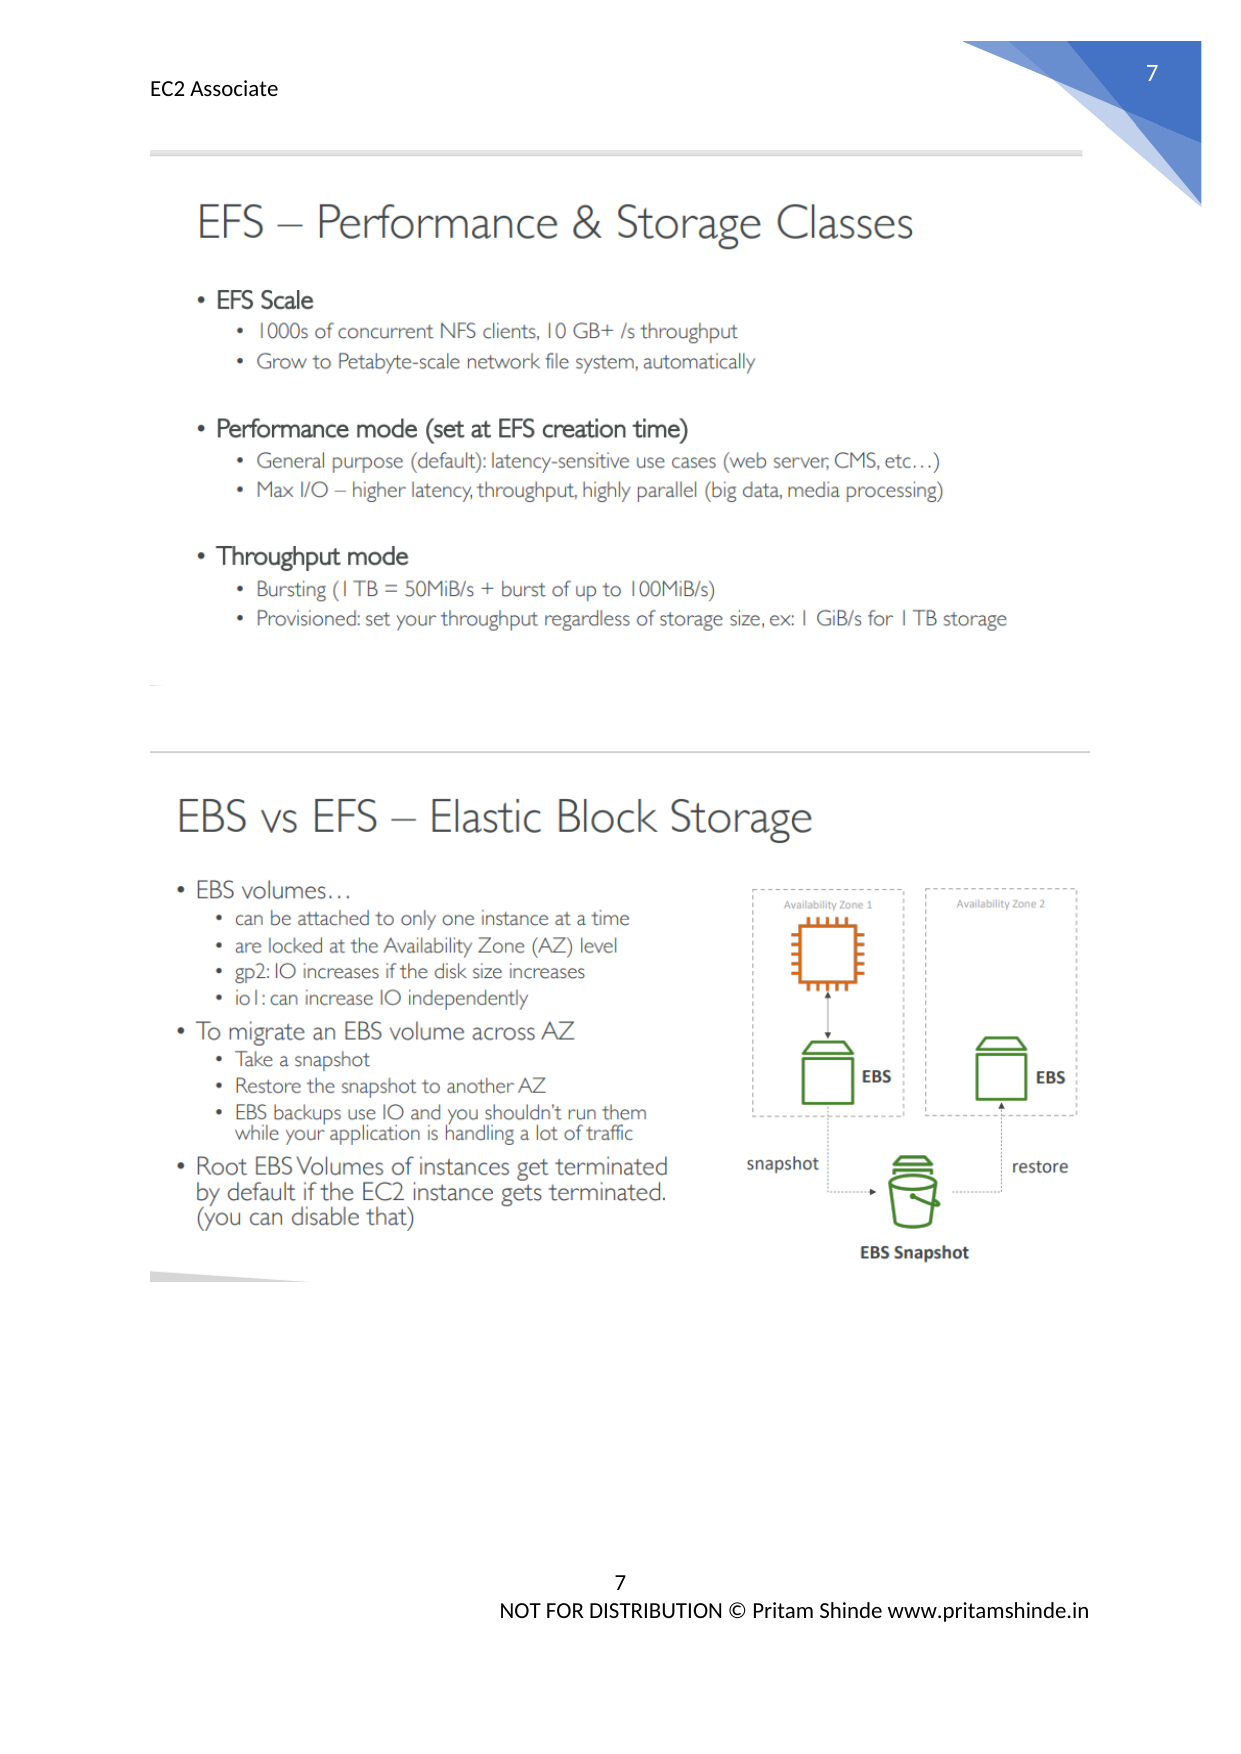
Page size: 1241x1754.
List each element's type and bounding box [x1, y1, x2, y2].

picture [150, 751, 1091, 1282]
picture [150, 41, 1202, 686]
